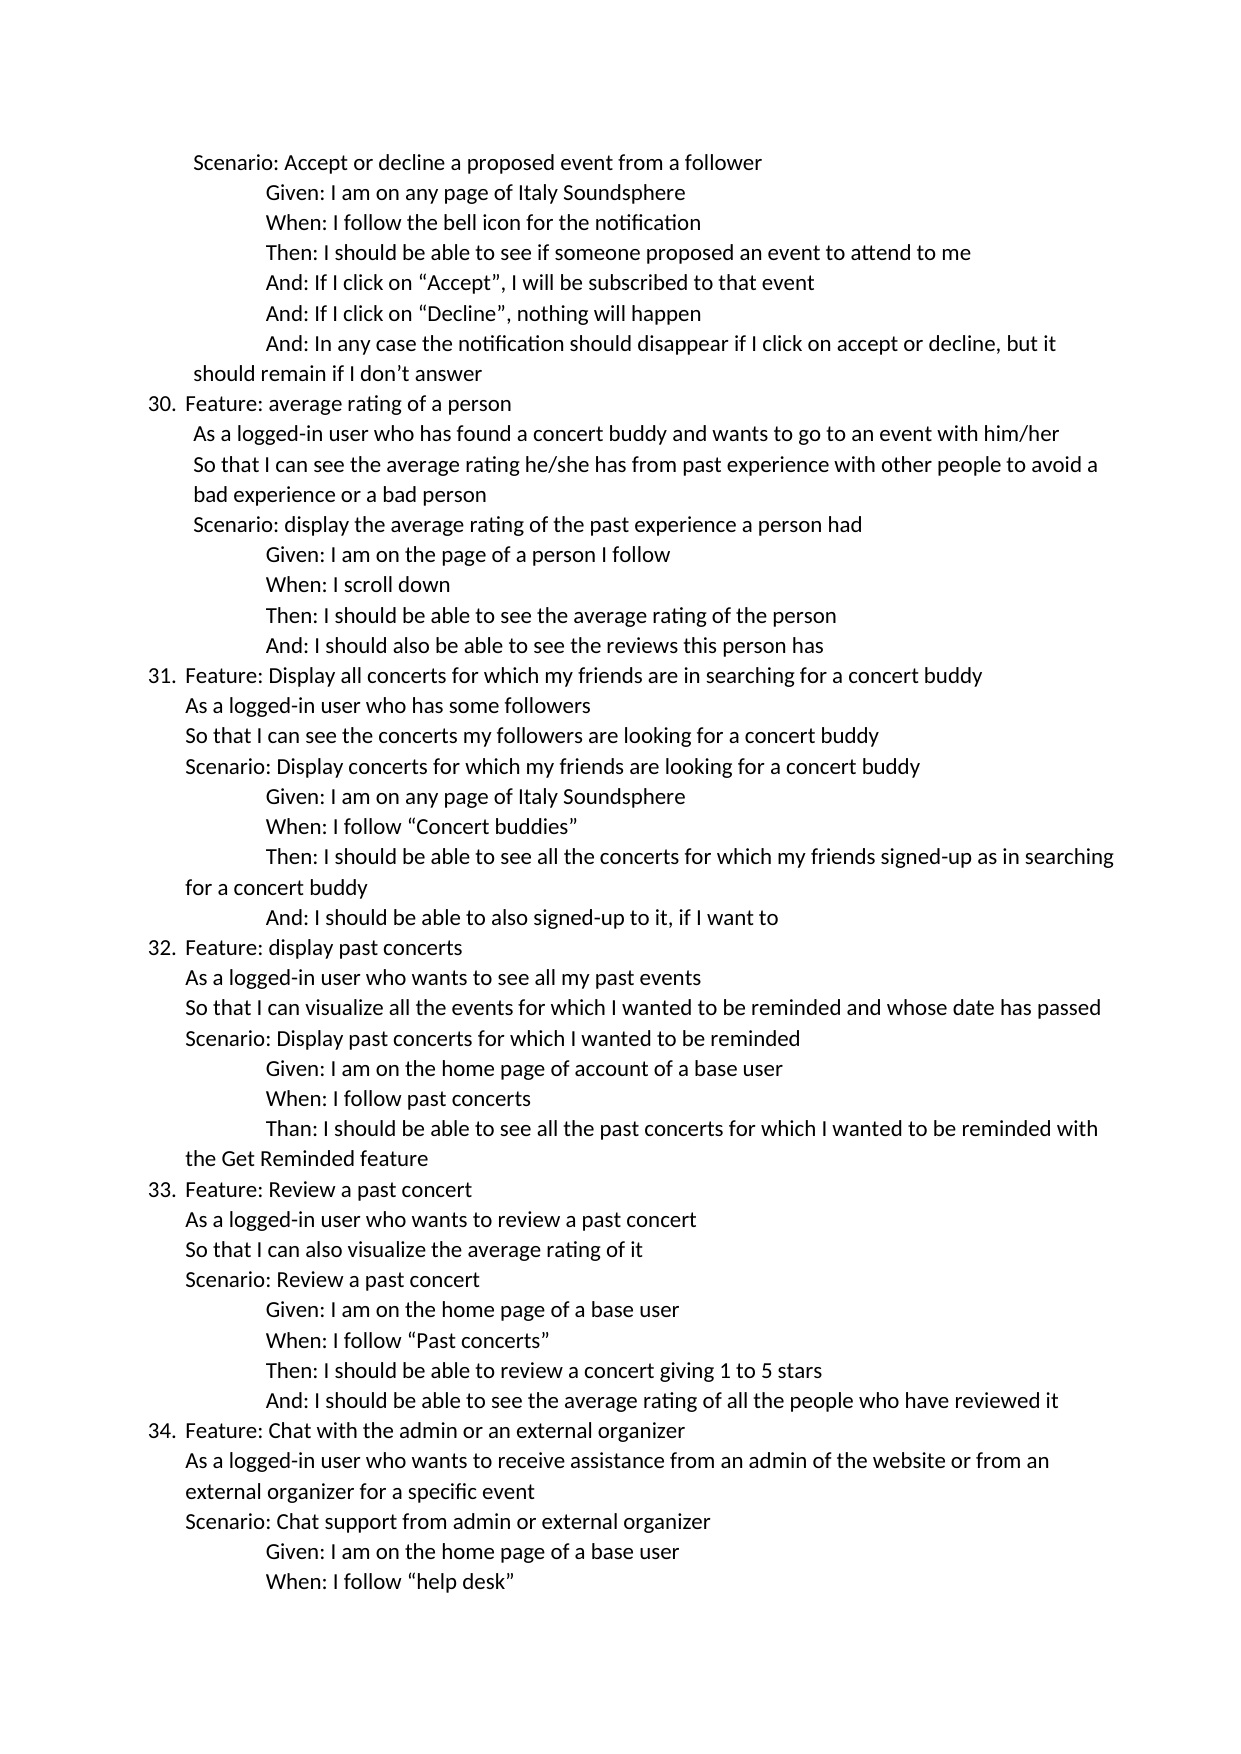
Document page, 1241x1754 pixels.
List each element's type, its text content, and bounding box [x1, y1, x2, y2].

list As a logged-in user who has found a concert buddy and wants to go to an event with him/her [193, 419, 1122, 447]
list Given: I am on any page of Italy Soundsphere [193, 178, 1122, 206]
list When: I follow “help desk” [185, 1567, 1122, 1595]
list Than: I should be able to see all the past concerts for which I wanted to be reminded with the Get Reminded feature [185, 1114, 1122, 1172]
list As a logged-in user who wants to see all my past events [185, 963, 1122, 991]
list Scenario: Chat support from admin or external organizer [185, 1507, 1122, 1535]
list Scenario: Display concerts for which my friends are looking for a concert buddy [185, 752, 1122, 780]
list Then: I should be able to see if someone proposed an event to attend to me [193, 238, 1122, 266]
list So that I can see the average rating he/she has from past experience with other people to avoid a bad experience or a bad person [193, 450, 1122, 508]
list Feature: Chat with the admin or an external organizer [148, 1416, 1122, 1444]
list Feature: Display all concerts for which my friends are in searching for a concert buddy [148, 661, 1122, 689]
list When: I follow “Concert buddies” [185, 812, 1122, 840]
list When: I follow the bell icon for the notification [193, 208, 1122, 236]
list And: If I click on “Accept”, I will be subscribed to that event [193, 268, 1122, 296]
list And: I should be able to see the average rating of all the people who have reviewed it [185, 1386, 1122, 1414]
list So that I can see the concerts my followers are looking for a concert buddy [185, 722, 1122, 749]
list Then: I should be able to review a concert giving 1 to 5 stars [185, 1356, 1122, 1384]
list Given: I am on any page of Italy Soundsphere [185, 782, 1122, 810]
list Given: I am on the page of a person I follow [193, 540, 1122, 568]
list As a logged-in user who wants to review a past concert [185, 1205, 1122, 1233]
list And: I should be able to also signed-up to it, if I want to [185, 903, 1122, 931]
list Scenario: Display past concerts for which I wanted to be reminded [185, 1024, 1122, 1052]
list Given: I am on the home page of a base user [185, 1537, 1122, 1565]
list And: In any case the notification should disappear if I click on accept or decline, but it should remain if I don’t answer [193, 329, 1122, 387]
list When: I follow “Past concerts” [185, 1326, 1122, 1354]
list Scenario: Accept or decline a proposed event from a follower [193, 148, 1122, 176]
list As a logged-in user who has some followers [185, 691, 1122, 719]
list Scenario: display the average rating of the past experience a person had [193, 510, 1122, 538]
list Feature: average rating of a person [148, 389, 1122, 417]
list And: If I click on “Decline”, nothing will happen [193, 299, 1122, 327]
list Then: I should be able to see all the concerts for which my friends signed-up as in searching for a concert buddy [185, 842, 1122, 901]
list Scenario: Review a past concert [185, 1265, 1122, 1293]
list Then: I should be able to see the average rating of the person [193, 601, 1122, 629]
list As a logged-in user who wants to receive assistance from an admin of the website or from an external organizer for a specific event [185, 1447, 1122, 1505]
list Given: I am on the home page of account of a base user [185, 1054, 1122, 1082]
list When: I scroll down [193, 571, 1122, 598]
list So that I can visualize all the events for which I wanted to be reminded and whose date has passed [185, 993, 1122, 1021]
list Feature: display past concerts [148, 933, 1122, 961]
list Given: I am on the home page of a base user [185, 1296, 1122, 1323]
list So that I can also visualize the average rating of it [185, 1235, 1122, 1263]
list When: I follow past concerts [185, 1084, 1122, 1112]
list And: I should also be able to see the reviews this person has [193, 631, 1122, 659]
list Feature: Review a past concert [148, 1175, 1122, 1203]
